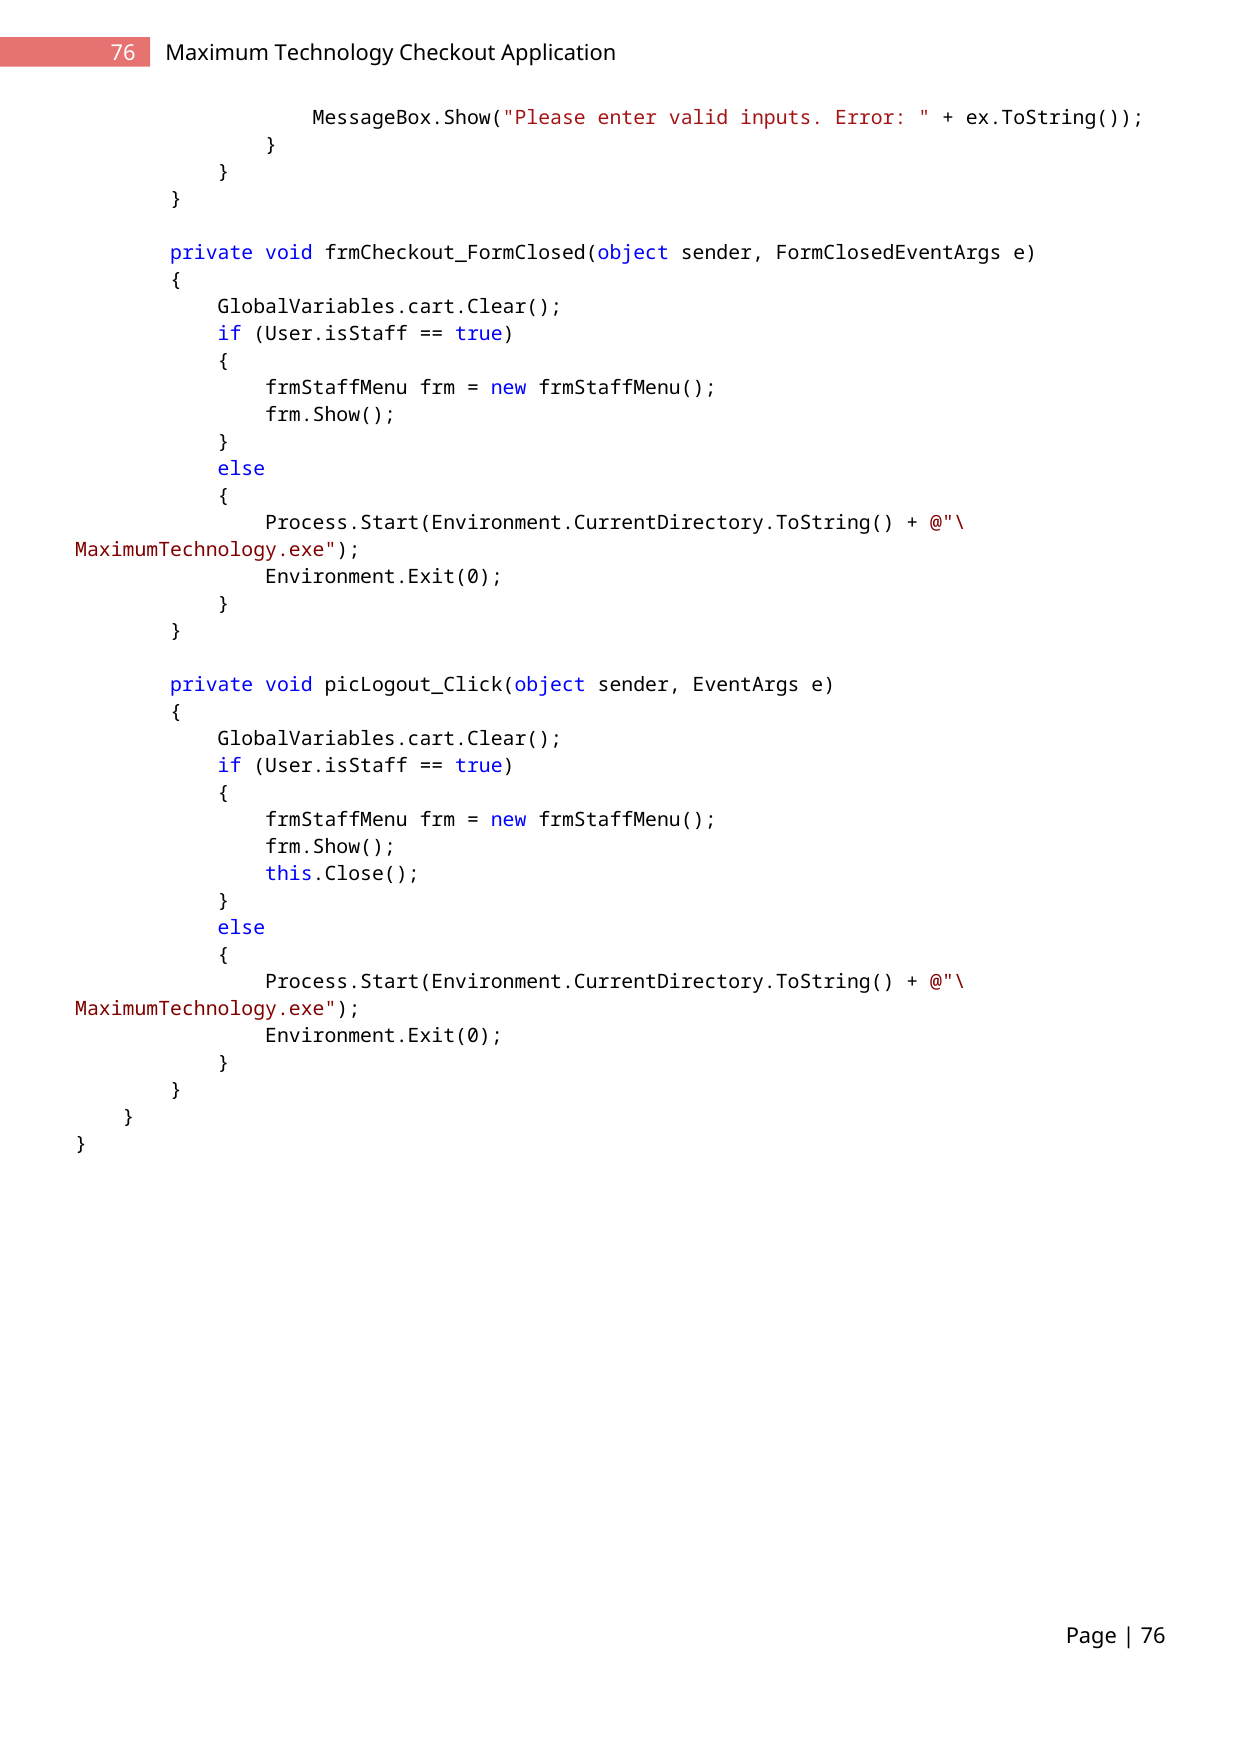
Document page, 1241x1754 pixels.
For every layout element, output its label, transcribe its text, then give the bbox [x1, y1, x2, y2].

text frm.Show(); [75, 832, 1165, 859]
text GlobalVariables.cart.Clear(); [75, 292, 1165, 319]
text } [75, 1048, 1165, 1075]
text { [75, 940, 1165, 967]
text } [75, 131, 1165, 158]
text frm.Show(); [75, 400, 1165, 427]
text } [75, 1075, 1165, 1102]
text } [75, 1129, 1165, 1156]
text { [75, 481, 1165, 508]
text else [75, 913, 1165, 940]
text private void frmCheckout_FormClosed(object sender, FormClosedEventArgs e) [75, 238, 1165, 266]
text private void picLogout_Click(object sender, EventArgs e) [75, 670, 1165, 697]
text } [75, 427, 1165, 454]
text GlobalVariables.cart.Clear(); [75, 724, 1165, 751]
text } [75, 886, 1165, 913]
text frmStaffMenu frm = new frmStaffMenu(); [75, 805, 1165, 832]
text Environment.Exit(0); [75, 1021, 1165, 1048]
text { [75, 697, 1165, 724]
text } [75, 589, 1165, 616]
text } [75, 184, 1165, 212]
text Environment.Exit(0); [75, 562, 1165, 589]
text this.Close(); [75, 859, 1165, 886]
text } [75, 1102, 1165, 1129]
text if (User.isStaff == true) [75, 751, 1165, 778]
text frmStaffMenu frm = new frmStaffMenu(); [75, 373, 1165, 400]
text Process.Start(Environment.CurrentDirectory.ToString() + @"\MaximumTechnology.exe"); [75, 967, 1165, 1021]
text { [75, 778, 1165, 805]
text { [75, 266, 1165, 292]
text } [75, 616, 1165, 643]
text if (User.isStaff == true) [75, 319, 1165, 346]
text MessageBox.Show("Please enter valid inputs. Error: " + ex.ToString()); [75, 104, 1165, 131]
text else [75, 454, 1165, 481]
text { [75, 346, 1165, 373]
text Process.Start(Environment.CurrentDirectory.ToString() + @"\MaximumTechnology.exe"); [75, 508, 1165, 562]
text } [75, 158, 1165, 184]
